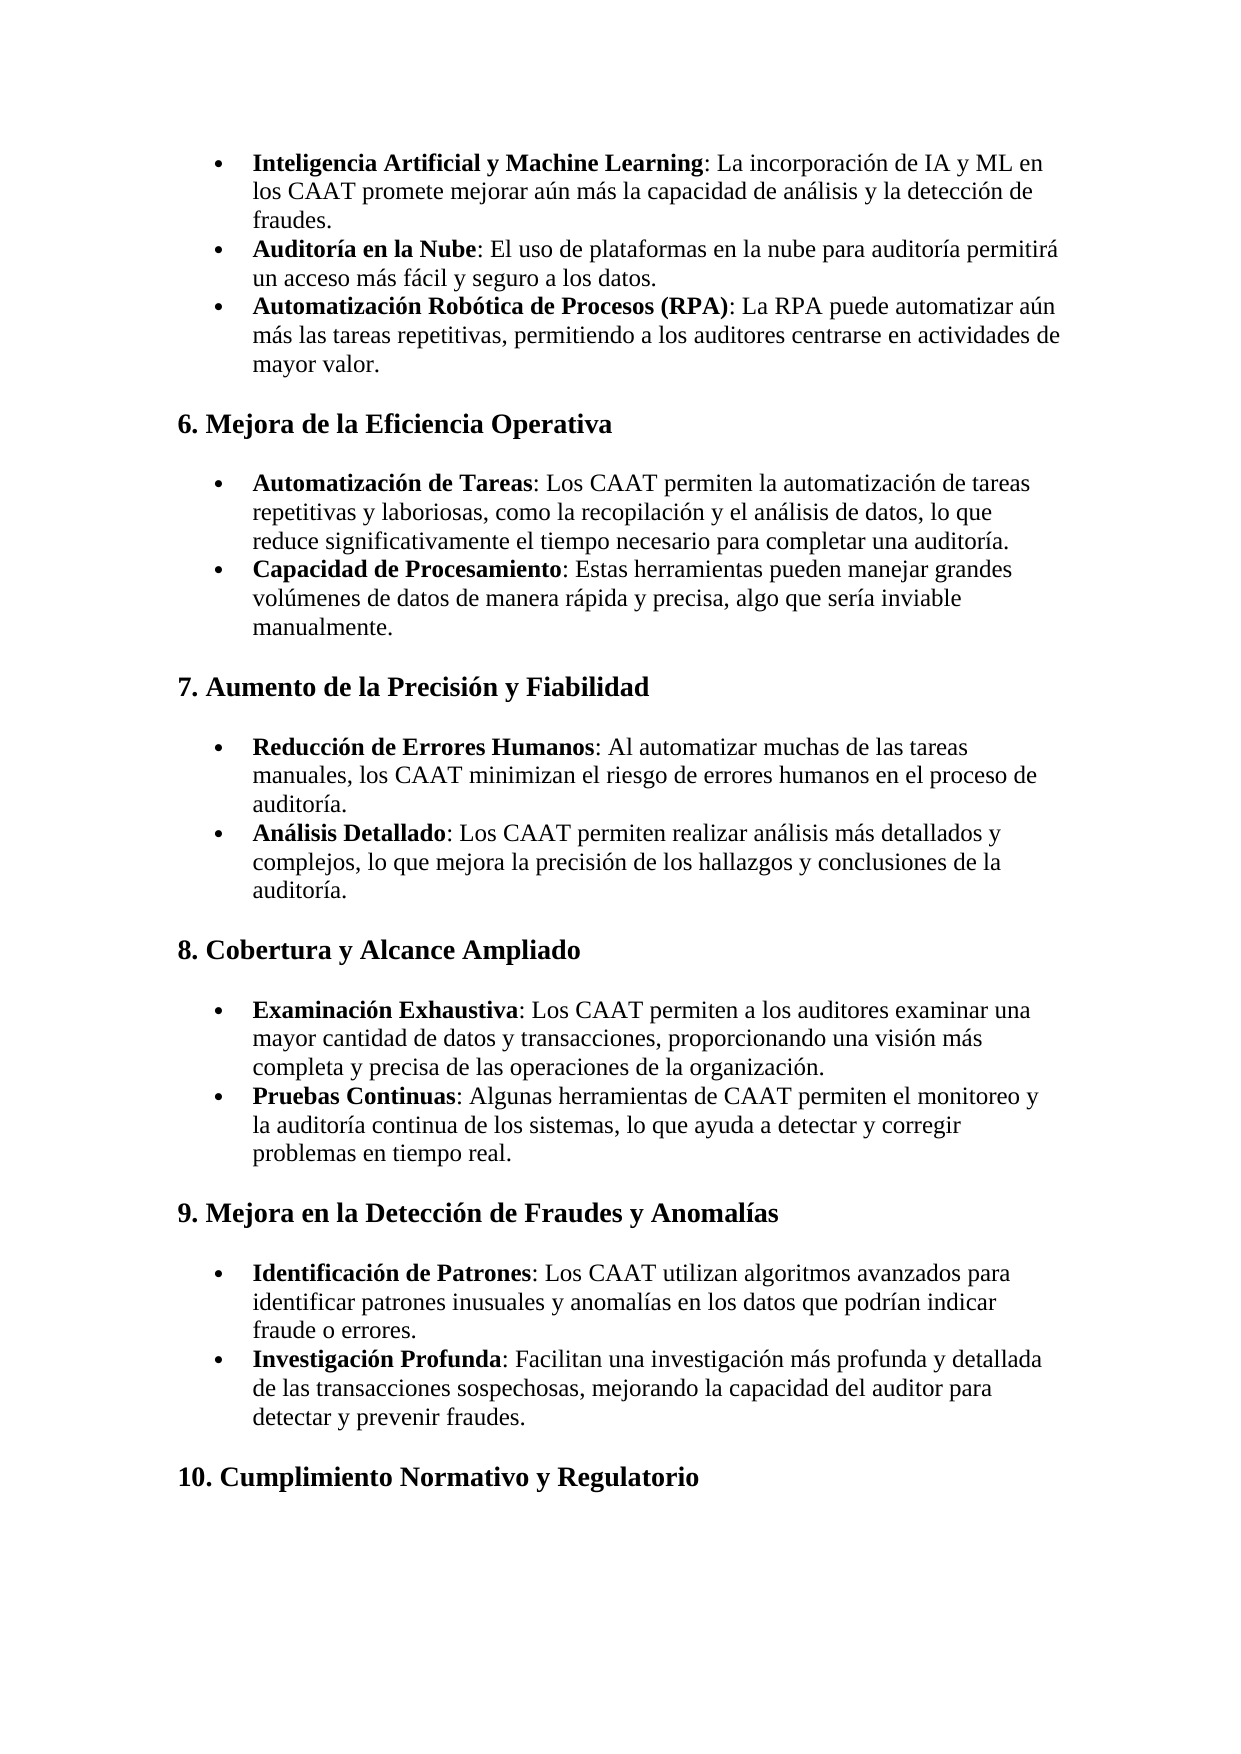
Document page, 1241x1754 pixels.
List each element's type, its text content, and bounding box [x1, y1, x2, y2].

list Capacidad de Procesamiento: Estas herramientas pueden manejar grandes volúmenes de datos de manera rápida y precisa, algo que sería inviable manualmente. [215, 554, 1063, 641]
list Automatización Robótica de Procesos (RPA): La RPA puede automatizar aún más las tareas repetitivas, permitiendo a los auditores centrarse en actividades de mayor valor. [215, 291, 1063, 378]
list Reducción de Errores Humanos: Al automatizar muchas de las tareas manuales, los CAAT minimizan el riesgo de errores humanos en el proceso de auditoría. [215, 732, 1063, 818]
text 9. Mejora en la Detección de Fraudes y Anomalías [177, 1196, 1063, 1229]
list Examinación Exhaustiva: Los CAAT permiten a los auditores examinar una mayor cantidad de datos y transacciones, proporcionando una visión más completa y precisa de las operaciones de la organización. [215, 995, 1063, 1081]
list Pruebas Continuas: Algunas herramientas de CAAT permiten el monitoreo y la auditoría continua de los sistemas, lo que ayuda a detectar y corregir problemas en tiempo real. [215, 1081, 1063, 1167]
list Inteligencia Artificial y Machine Learning: La incorporación de IA y ML en los CAAT promete mejorar aún más la capacidad de análisis y la detección de fraudes. [215, 148, 1063, 234]
text 7. Aumento de la Precisión y Fiabilidad [177, 670, 1063, 702]
list Análisis Detallado: Los CAAT permiten realizar análisis más detallados y complejos, lo que mejora la precisión de los hallazgos y conclusiones de la auditoría. [215, 818, 1063, 904]
list Automatización de Tareas: Los CAAT permiten la automatización de tareas repetitivas y laboriosas, como la recopilación y el análisis de datos, lo que reduce significativamente el tiempo necesario para completar una auditoría. [215, 468, 1063, 554]
list Investigación Profunda: Facilitan una investigación más profunda y detallada de las transacciones sospechosas, mejorando la capacidad del auditor para detectar y prevenir fraudes. [215, 1344, 1063, 1431]
list Identificación de Patrones: Los CAAT utilizan algoritmos avanzados para identificar patrones inusuales y anomalías en los datos que podrían indicar fraude o errores. [215, 1258, 1063, 1344]
text 6. Mejora de la Eficiencia Operativa [177, 407, 1063, 439]
text 8. Cobertura y Alcance Ampliado [177, 933, 1063, 966]
text 10. Cumplimiento Normativo y Regulatorio [177, 1460, 1063, 1492]
list Auditoría en la Nube: El uso de plataformas en la nube para auditoría permitirá un acceso más fácil y seguro a los datos. [215, 234, 1063, 291]
